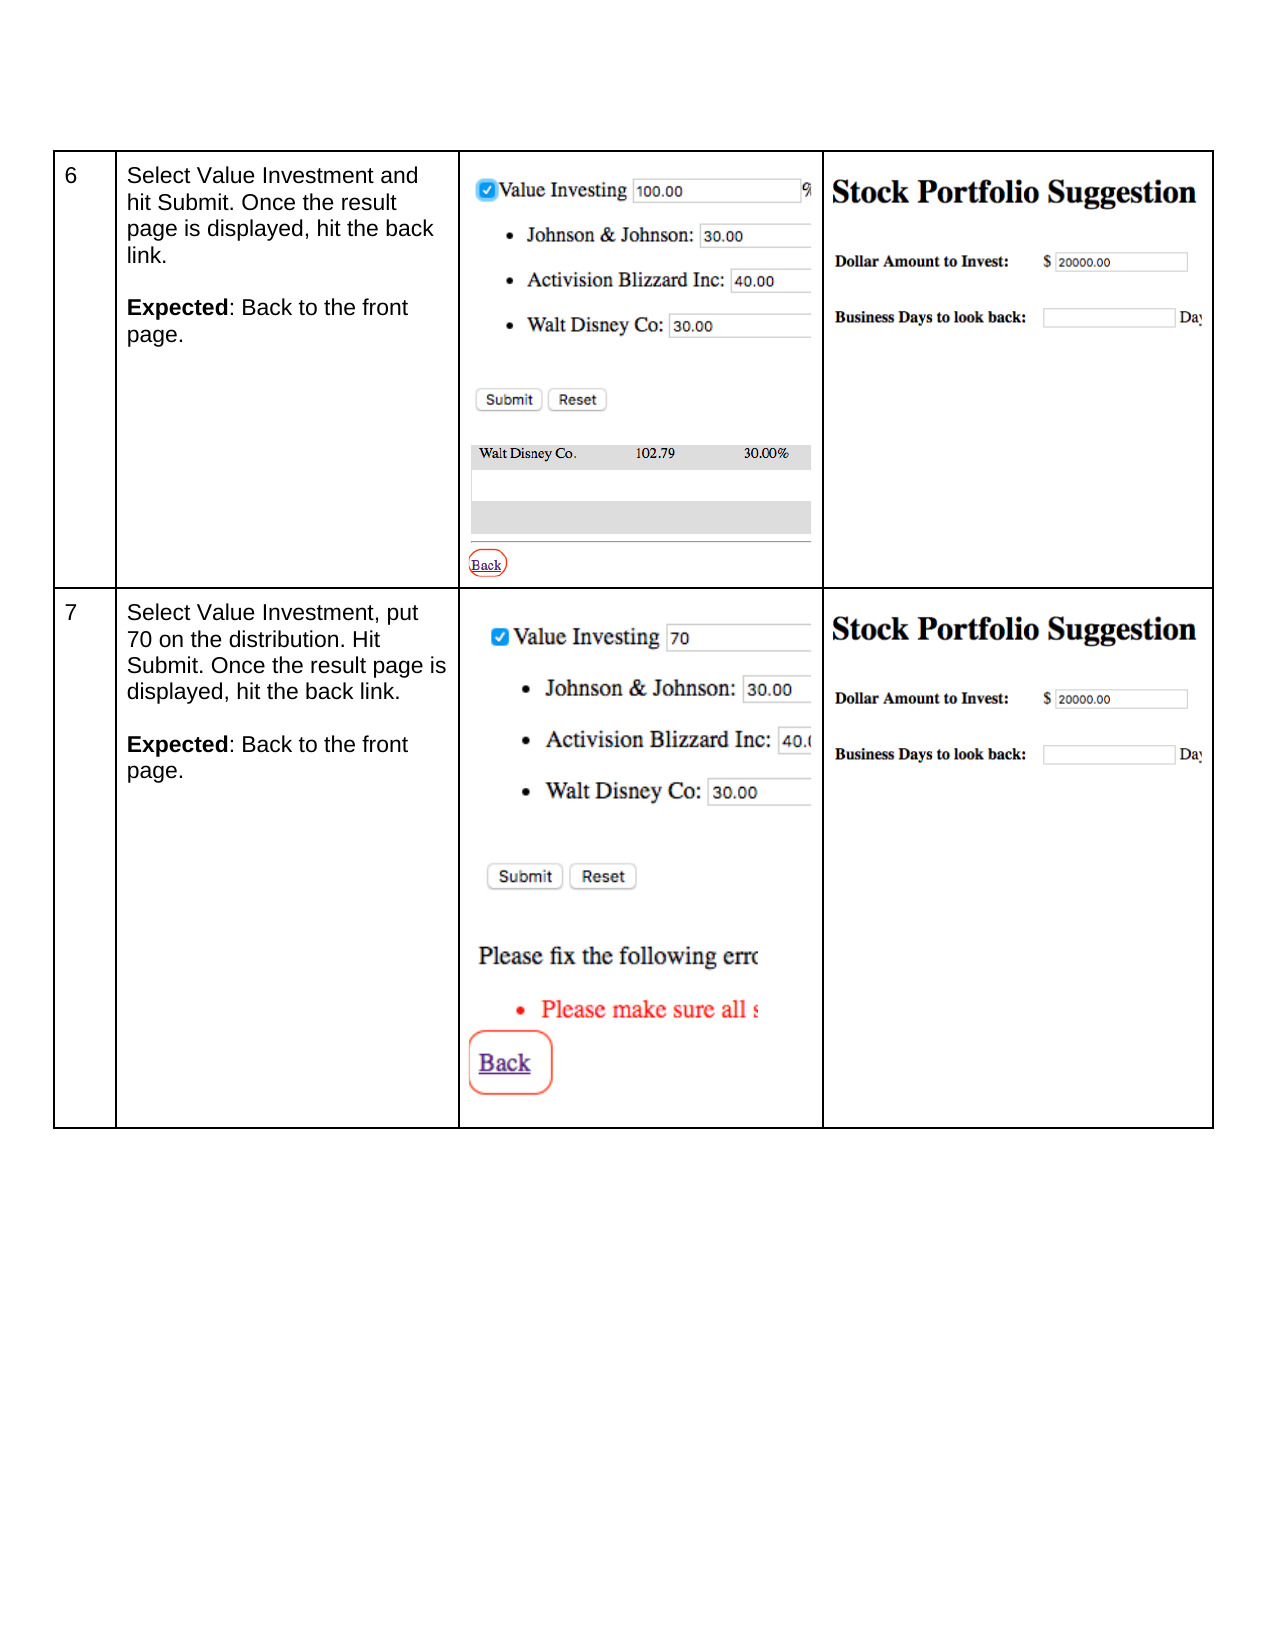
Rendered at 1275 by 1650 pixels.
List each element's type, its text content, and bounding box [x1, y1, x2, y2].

picture [468, 445, 812, 577]
picture [468, 925, 758, 1117]
table_cell [460, 152, 822, 587]
table_cell 7 [55, 589, 115, 1127]
picture [833, 162, 1202, 359]
table_cell 6 [55, 152, 115, 587]
table_cell Select Value Investment and hit Submit. Once the result page is displayed, hit the back link. Expected: Back to the front page. [117, 152, 458, 587]
table_cell [824, 152, 1212, 587]
picture [833, 599, 1202, 796]
table_cell Select Value Investment, put 70 on the distribution. Hit Submit. Once the result page is displayed, hit the back link. Expected: Back to the front page. [117, 589, 458, 1127]
picture [468, 162, 812, 419]
table_cell [824, 589, 1212, 1127]
picture [468, 599, 812, 900]
table_cell [460, 589, 822, 1127]
